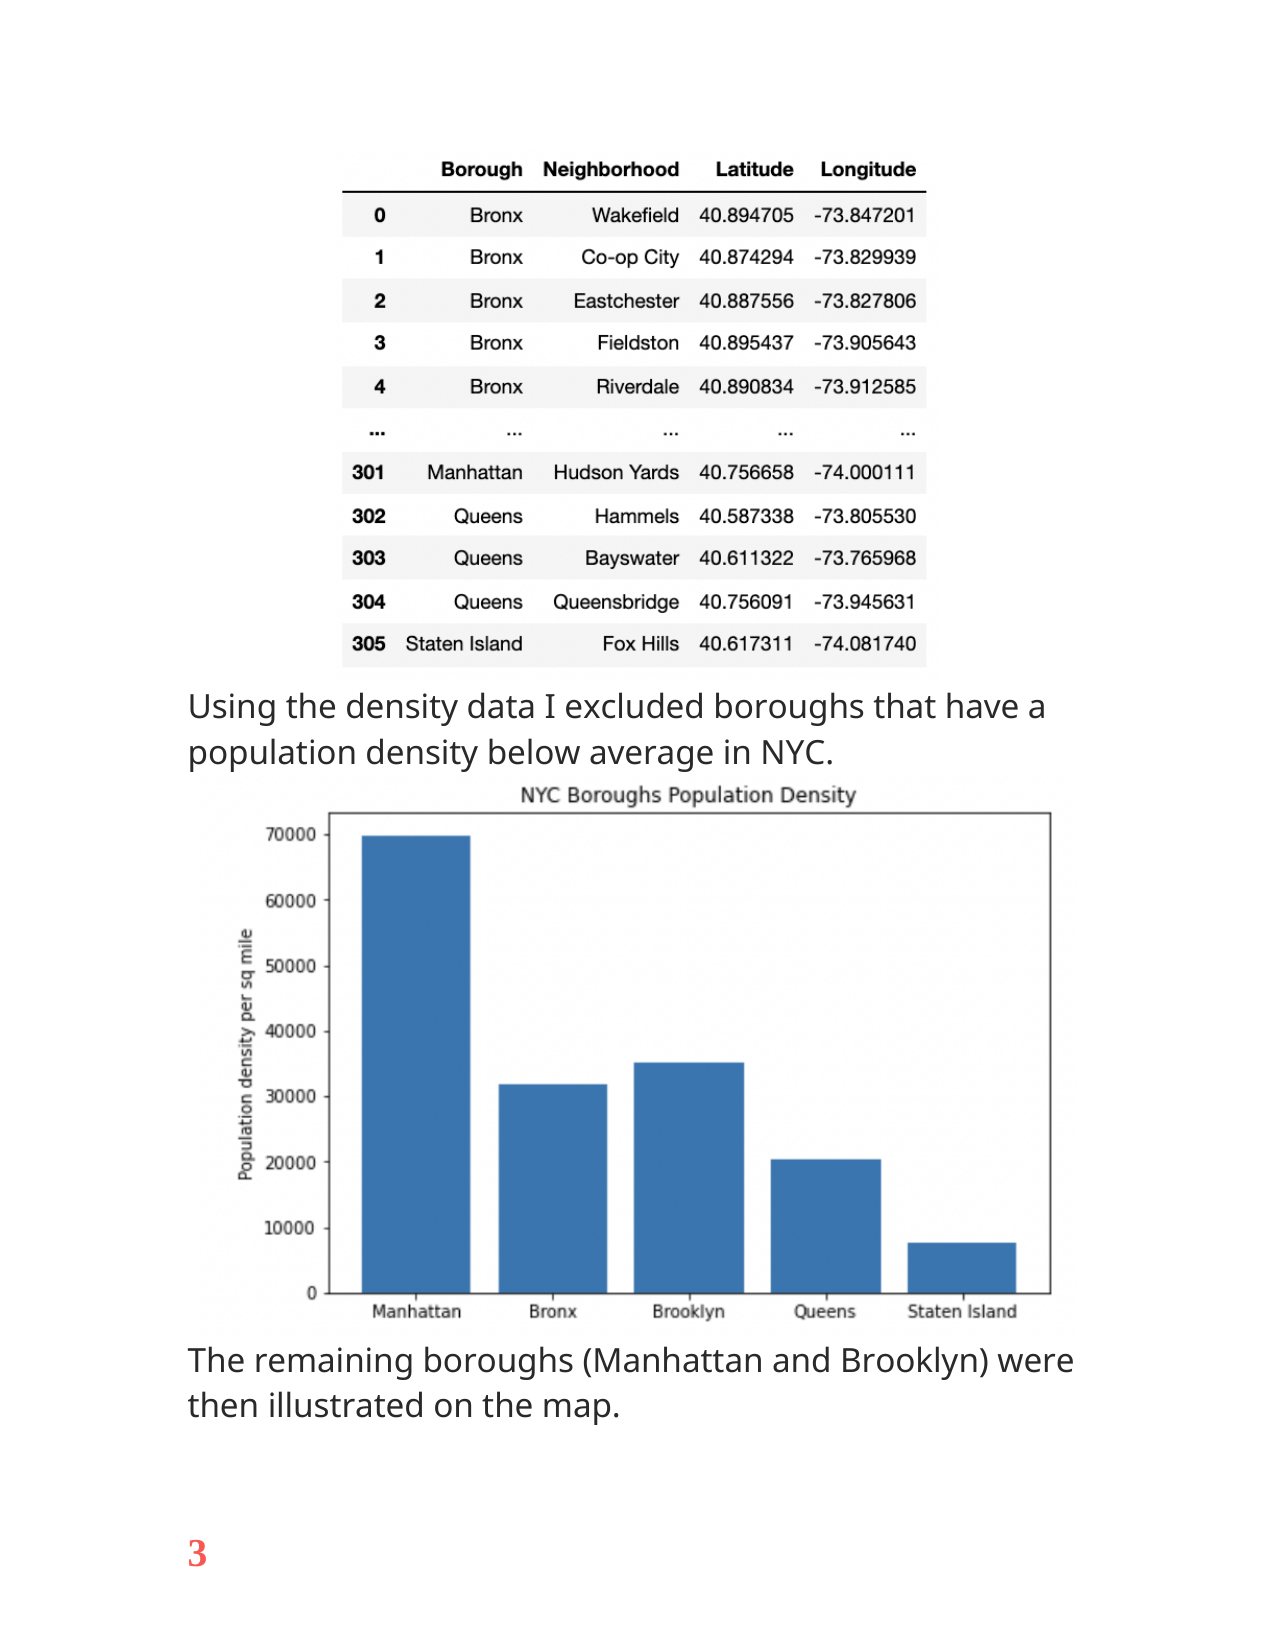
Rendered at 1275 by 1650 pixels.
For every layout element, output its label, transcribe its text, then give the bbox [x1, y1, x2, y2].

picture [197, 774, 1078, 1337]
picture [334, 150, 941, 684]
text Using the density data I excluded boroughs that have a population density below average in NYC. [187, 683, 1087, 774]
text The remaining boroughs (Manhattan and Brooklyn) were then illustrated on the map. [187, 1337, 1087, 1427]
